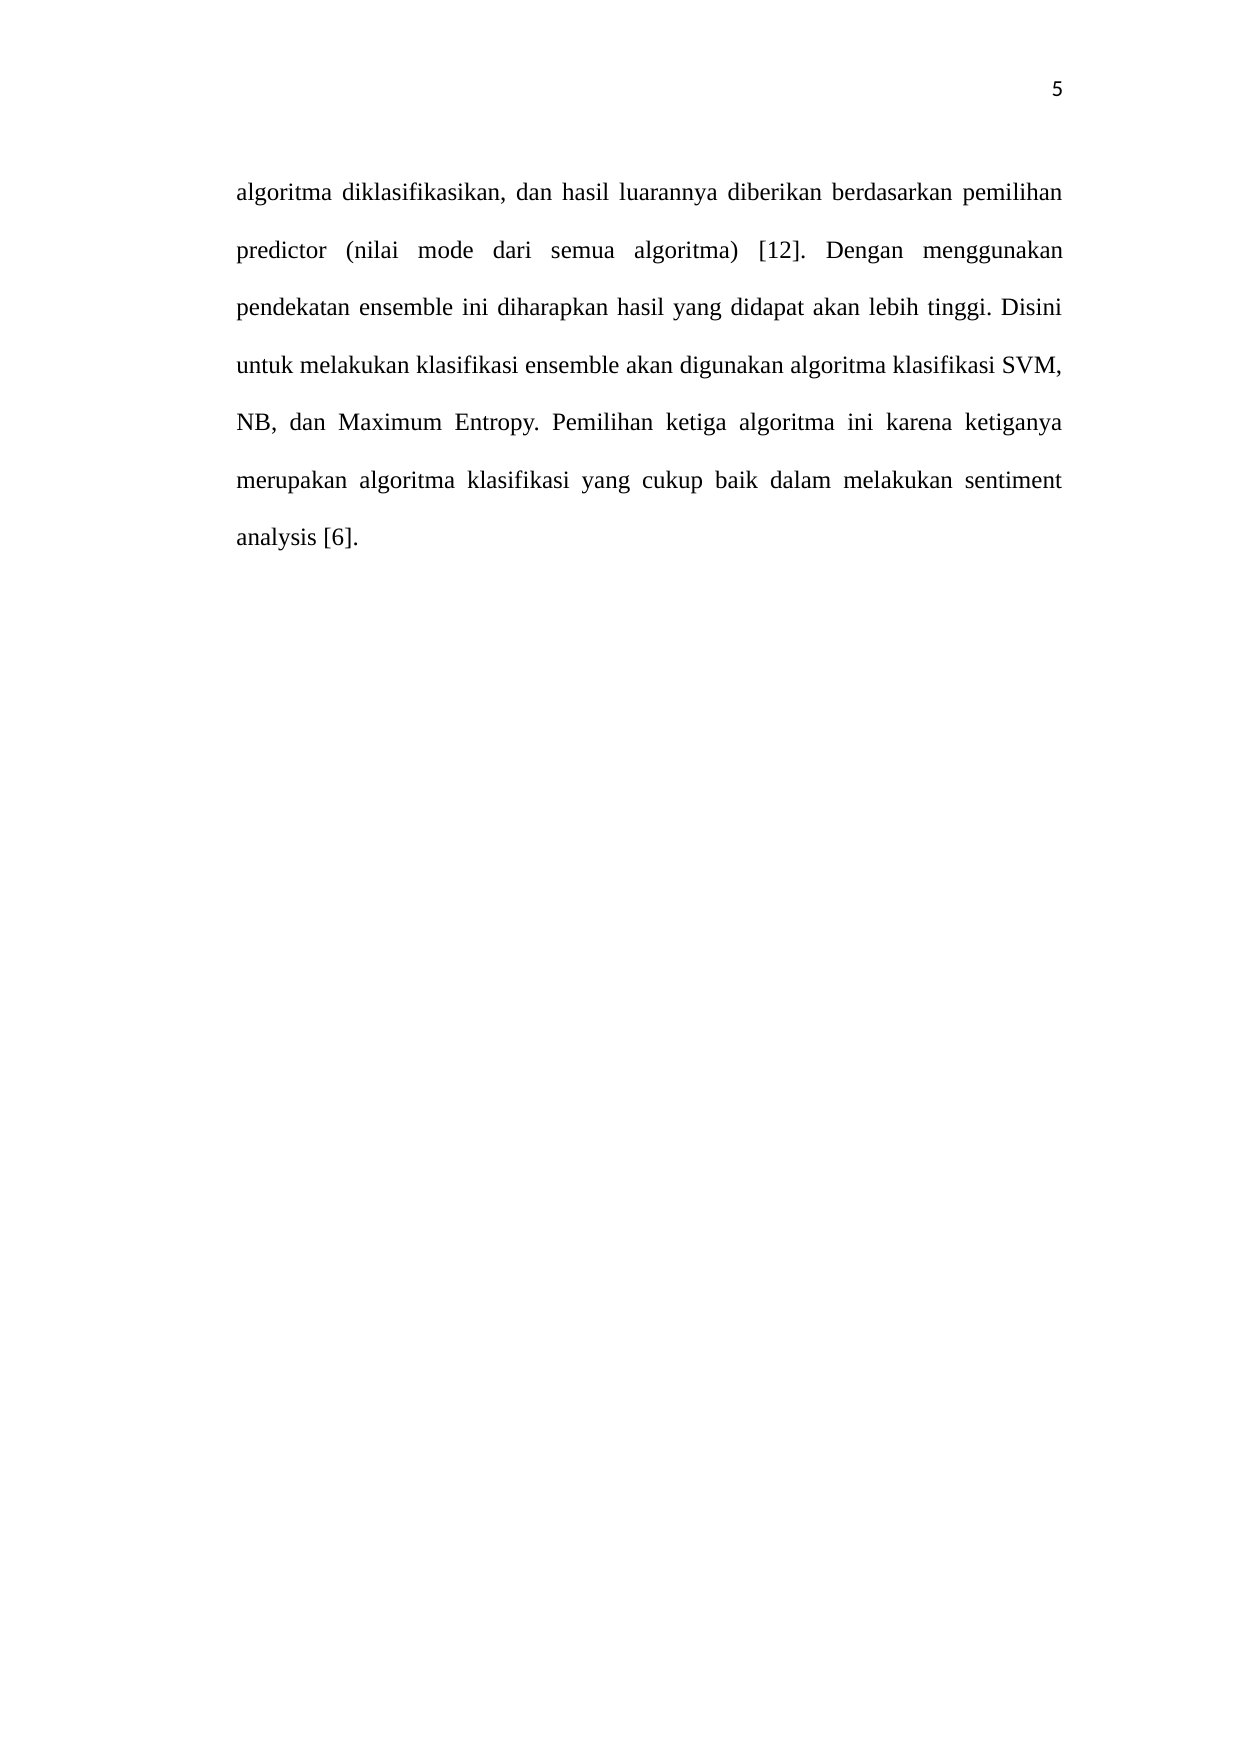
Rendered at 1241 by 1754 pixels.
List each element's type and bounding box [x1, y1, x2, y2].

text [236, 177, 1063, 551]
